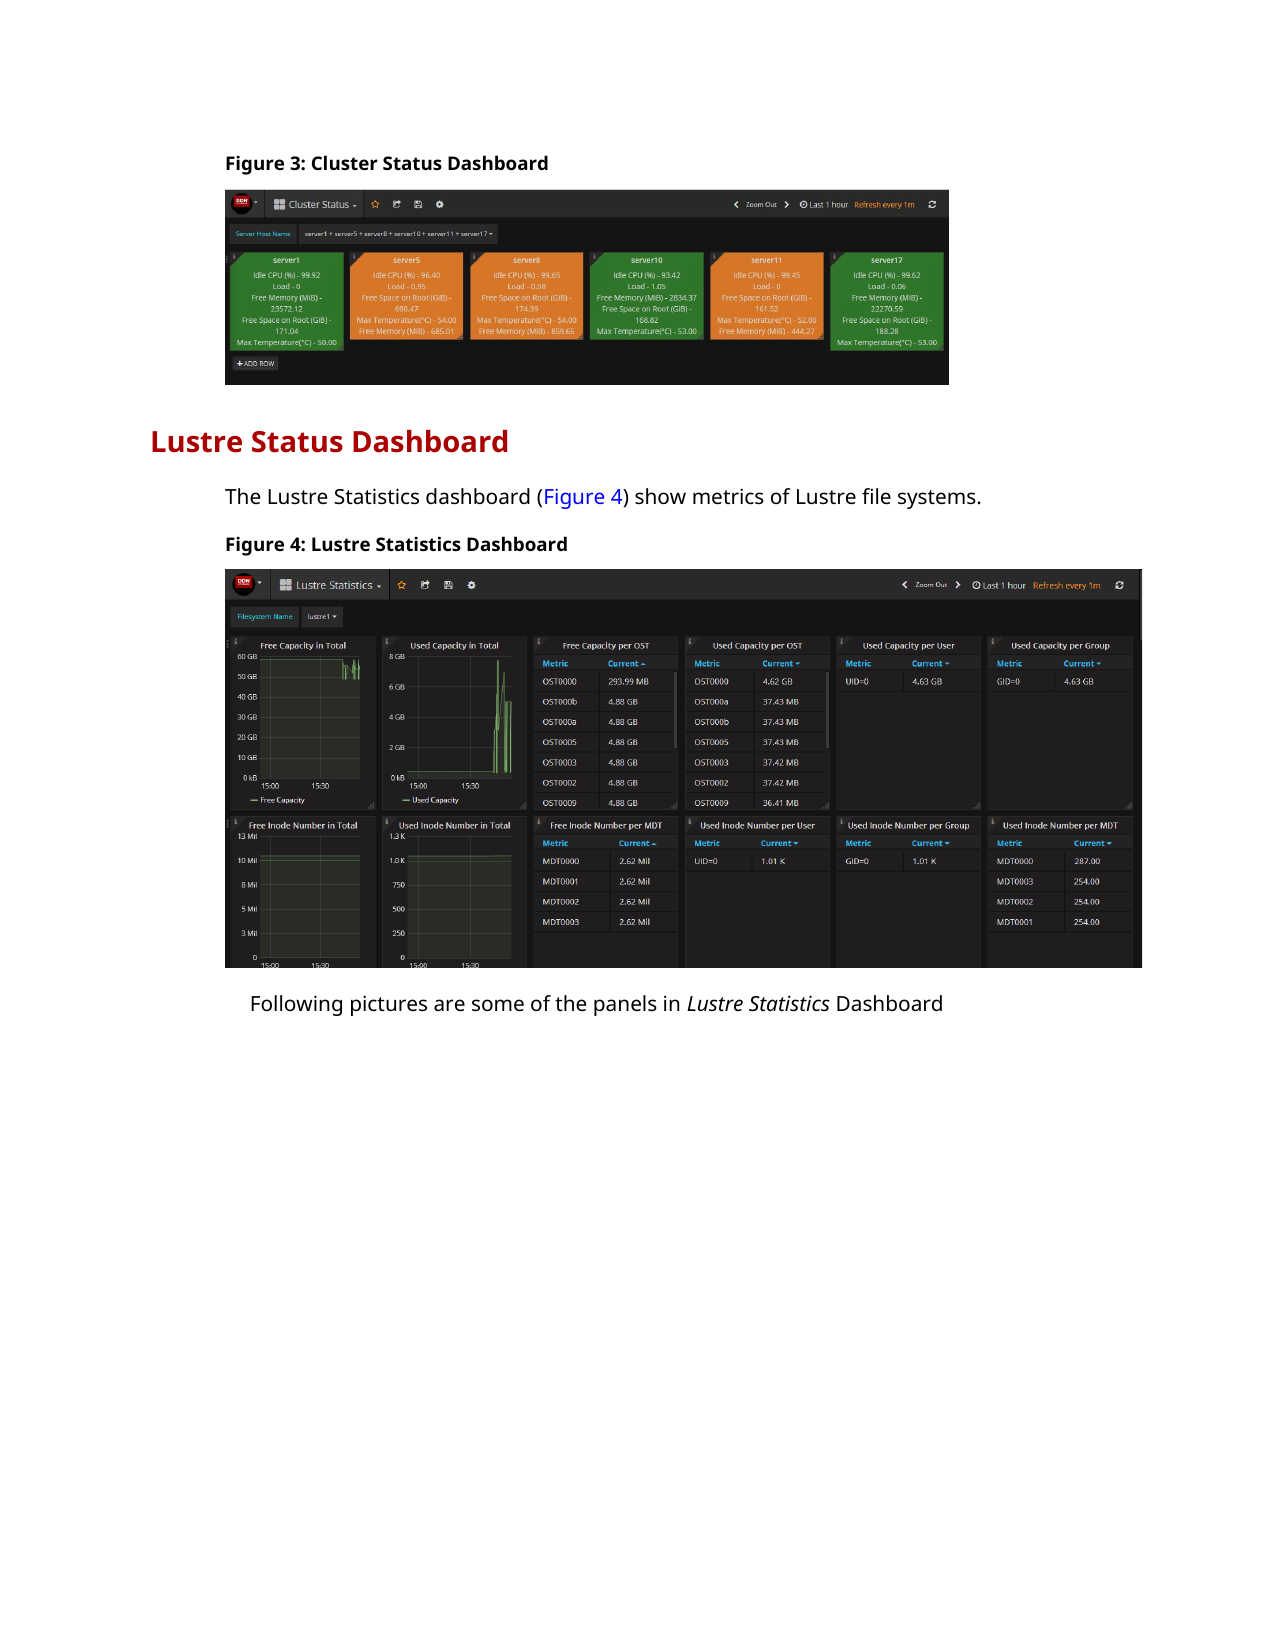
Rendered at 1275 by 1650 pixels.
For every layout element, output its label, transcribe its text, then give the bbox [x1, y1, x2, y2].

text Figure 4: Lustre Statistics Dashboard [225, 531, 1125, 557]
picture [225, 569, 1143, 968]
picture [225, 189, 949, 385]
subtitle Lustre Status Dashboard [150, 421, 1125, 461]
text Figure 3: Cluster Status Dashboard [225, 150, 1125, 176]
text Following pictures are some of the panels in Lustre Statistics Dashboard [249, 989, 1125, 1017]
